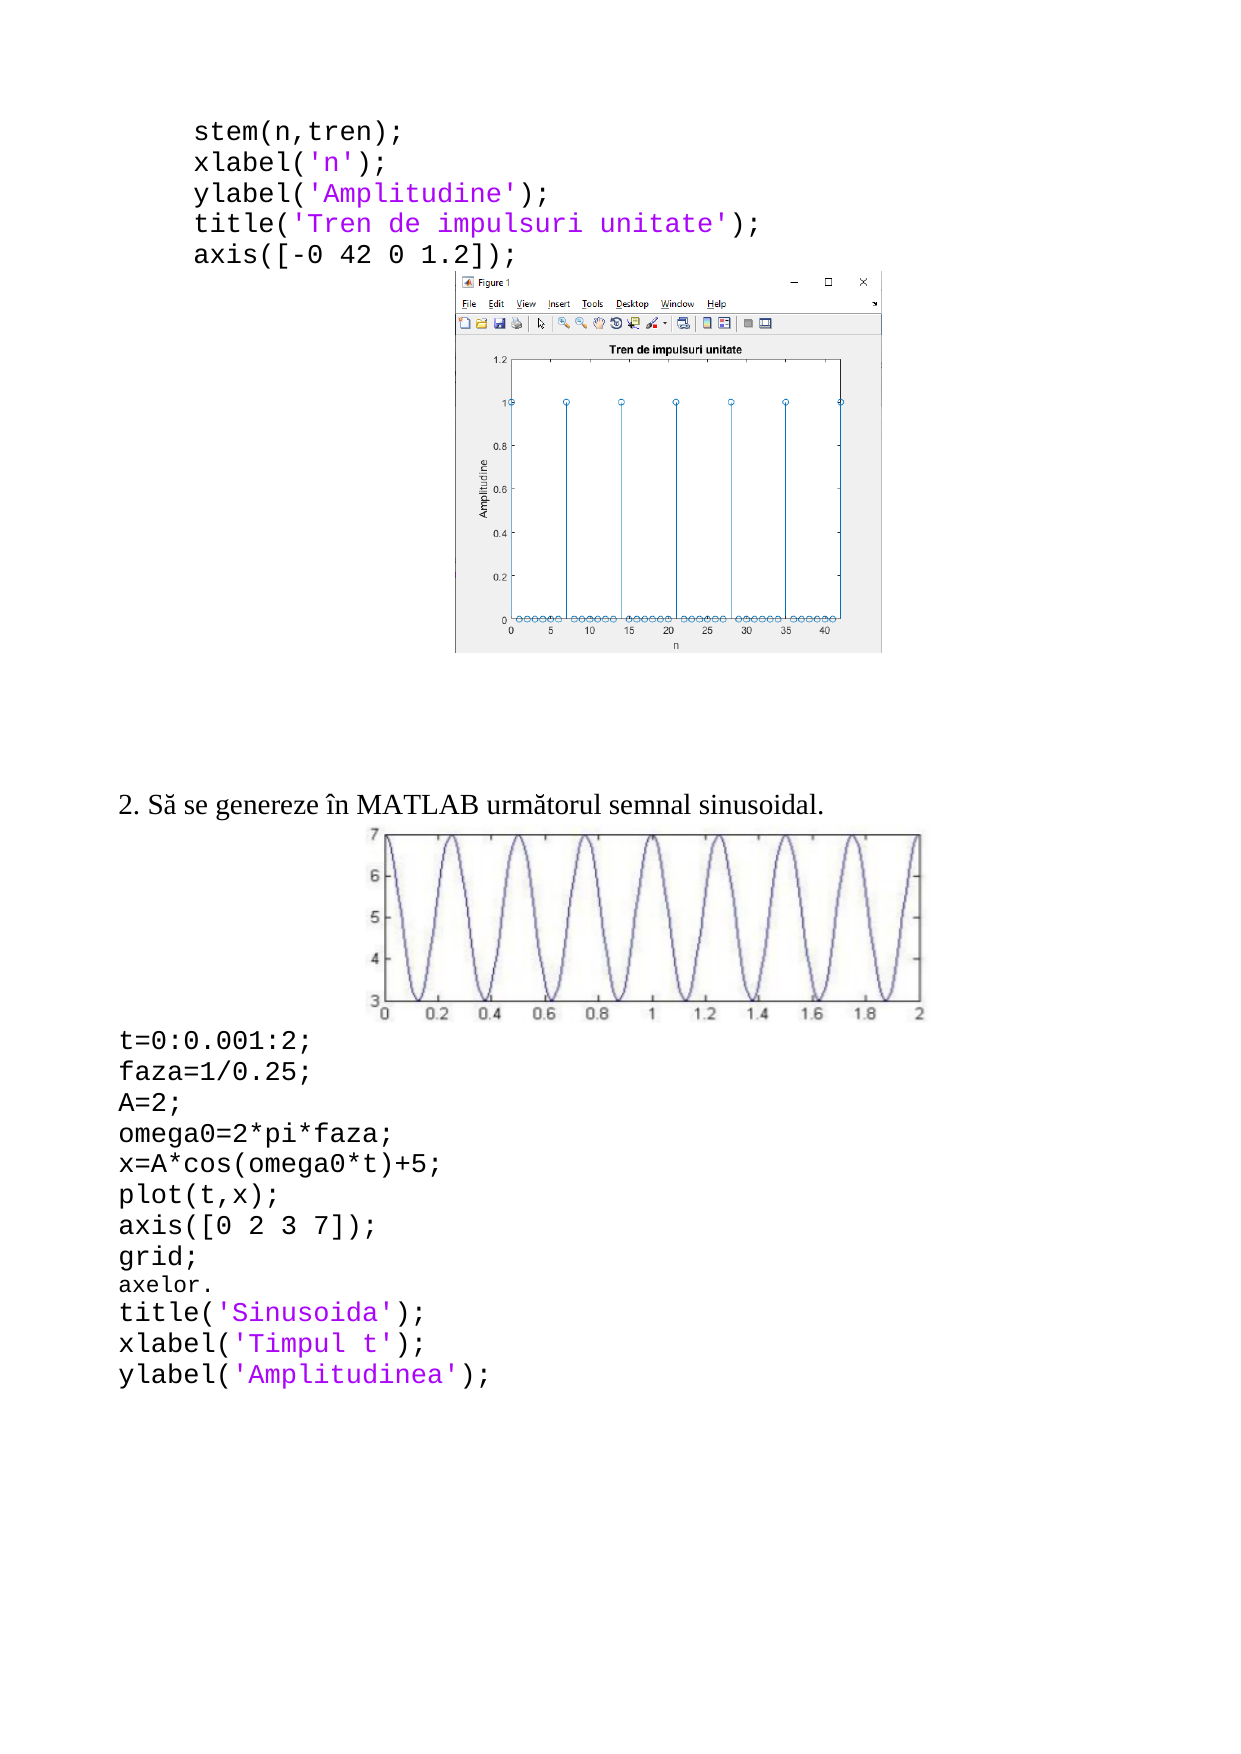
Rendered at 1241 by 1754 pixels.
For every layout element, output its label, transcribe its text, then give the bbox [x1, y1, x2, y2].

text x=A*cos(omega0*t)+5; [118, 1150, 1181, 1181]
text omega0=2*pi*faza; [118, 1119, 1181, 1150]
text xlabel('Timpul t'); [118, 1330, 1181, 1360]
text A=2; [118, 1089, 1181, 1119]
text title('Sinusoida'); [118, 1299, 1181, 1330]
text t=0:0.001:2; [118, 1027, 1181, 1058]
picture [455, 271, 882, 653]
text axelor. [118, 1273, 1181, 1299]
text plot(t,x); [118, 1181, 1181, 1212]
picture [365, 820, 934, 1028]
list title('Tren de impulsuri unitate'); [193, 210, 1181, 241]
text faza=1/0.25; [118, 1058, 1181, 1089]
text axis([0 2 3 7]); [118, 1212, 1181, 1242]
list axis([-0 42 0 1.2]); [193, 241, 1181, 272]
text grid; [118, 1242, 1181, 1273]
text 2. Să se genereze în MATLAB următorul semnal sinusoidal. [118, 787, 1181, 821]
text ylabel('Amplitudinea'); [118, 1360, 1181, 1391]
list xlabel('n'); [193, 149, 1181, 179]
list ylabel('Amplitudine'); [193, 179, 1181, 210]
list stem(n,tren); [193, 118, 1181, 149]
